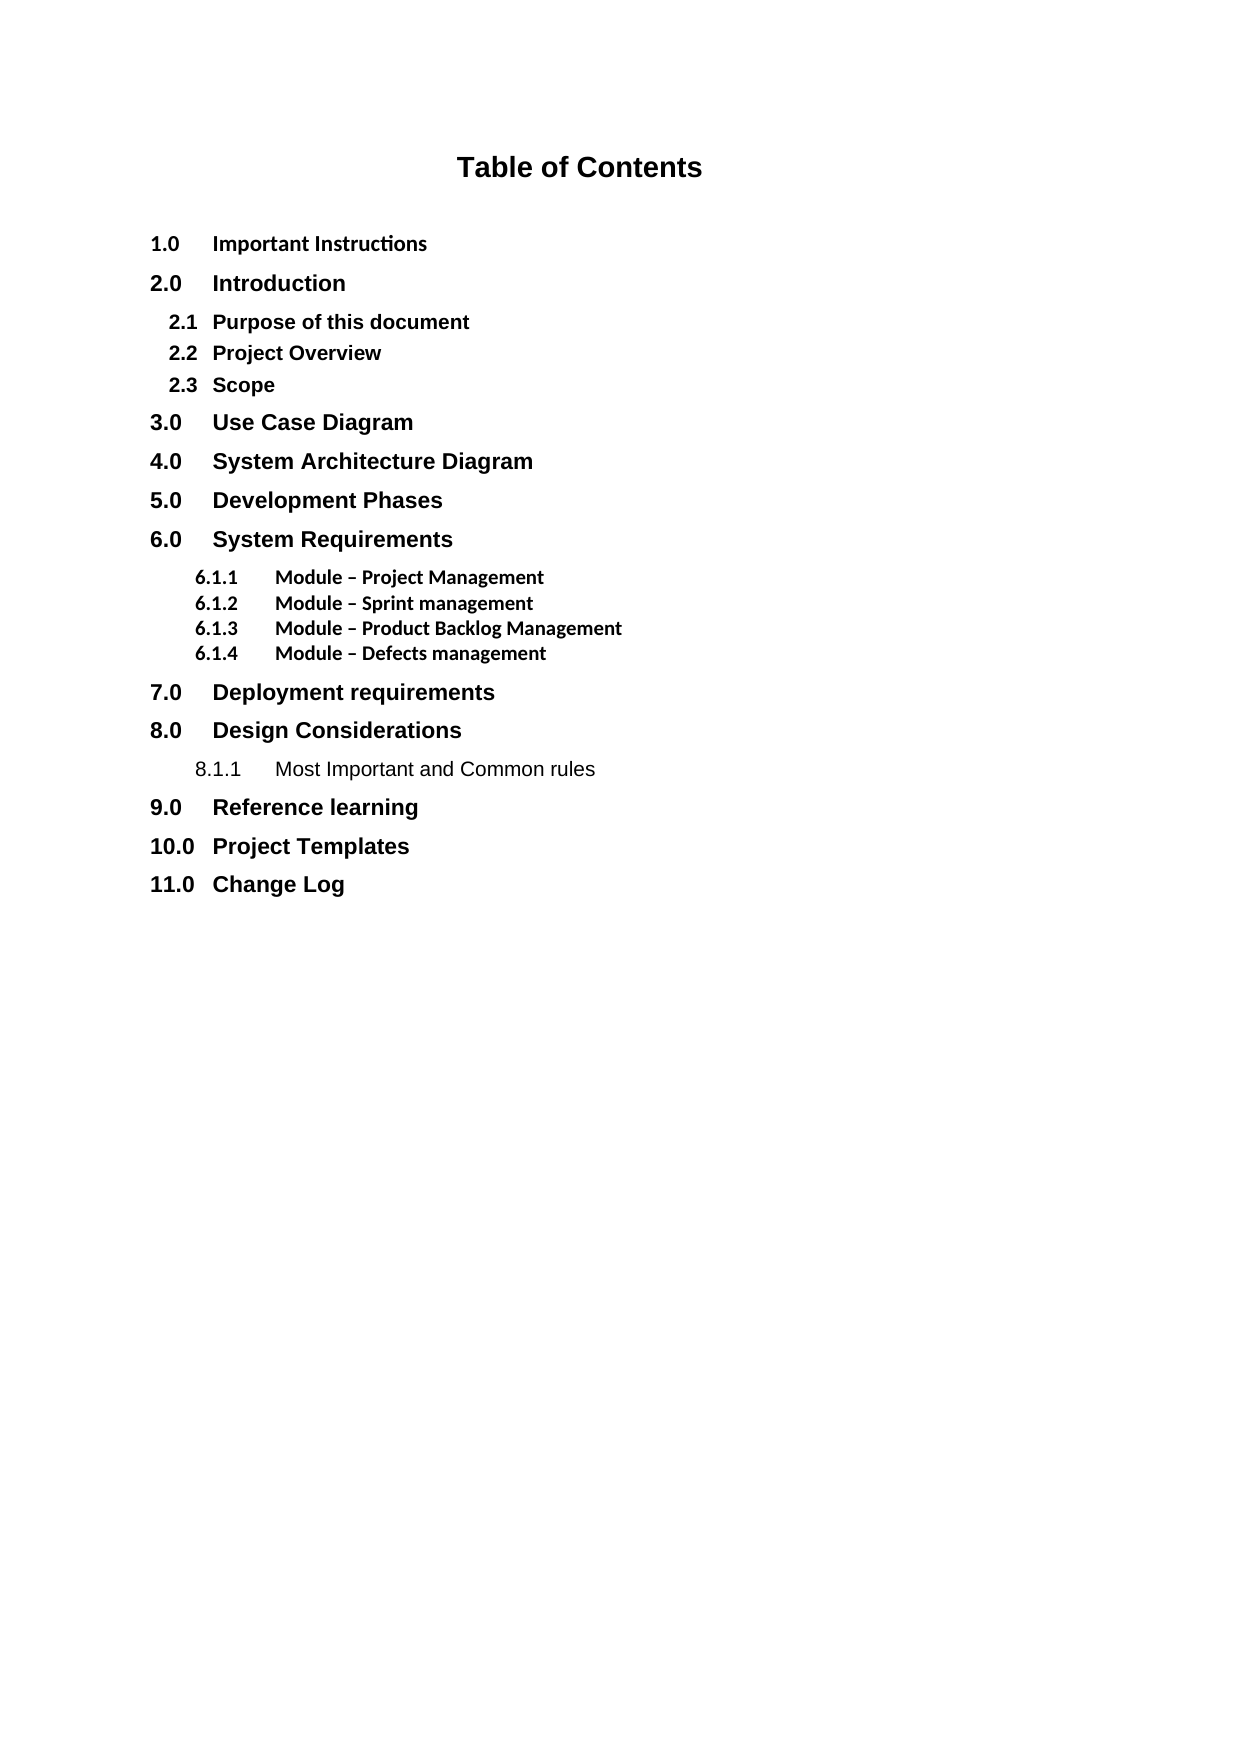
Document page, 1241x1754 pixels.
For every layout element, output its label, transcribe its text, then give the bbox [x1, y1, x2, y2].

text 6.1.2 Module – Sprint management 12 [195, 590, 1009, 615]
text 1.0 Important Instructions 3 [150, 229, 1009, 258]
text 2.3 Scope 5 [169, 371, 1009, 396]
text 5.0 Development Phases 8 [150, 487, 1009, 513]
text 6.1.3 Module – Product Backlog Management 16 [195, 615, 1009, 641]
text 6.1.1 Module – Project Management 9 [195, 564, 1009, 590]
text 10.0 Project Templates 27 [150, 833, 1009, 859]
text 3.0 Use Case Diagram 7 [150, 409, 1009, 435]
text 8.0 Design Considerations 24 [150, 717, 1009, 744]
text 7.0 Deployment requirements 24 [150, 678, 1009, 705]
text Table of Contents [150, 150, 1009, 183]
text 9.0 Reference learning 25 [150, 794, 1009, 820]
text 6.1.4 Module – Defects management 20 [195, 641, 1009, 666]
text 2.1 Purpose of this document 5 [169, 309, 1009, 334]
text 11.0 Change Log 27 [150, 871, 1009, 898]
text 2.2 Project Overview 5 [169, 340, 1009, 365]
text 6.0 System Requirements 9 [150, 526, 1009, 552]
text 2.0 Introduction 5 [150, 270, 1009, 296]
text 8.1.1 Most Important and Common rules 24 [195, 756, 1009, 781]
text 4.0 System Architecture Diagram 8 [150, 448, 1009, 474]
